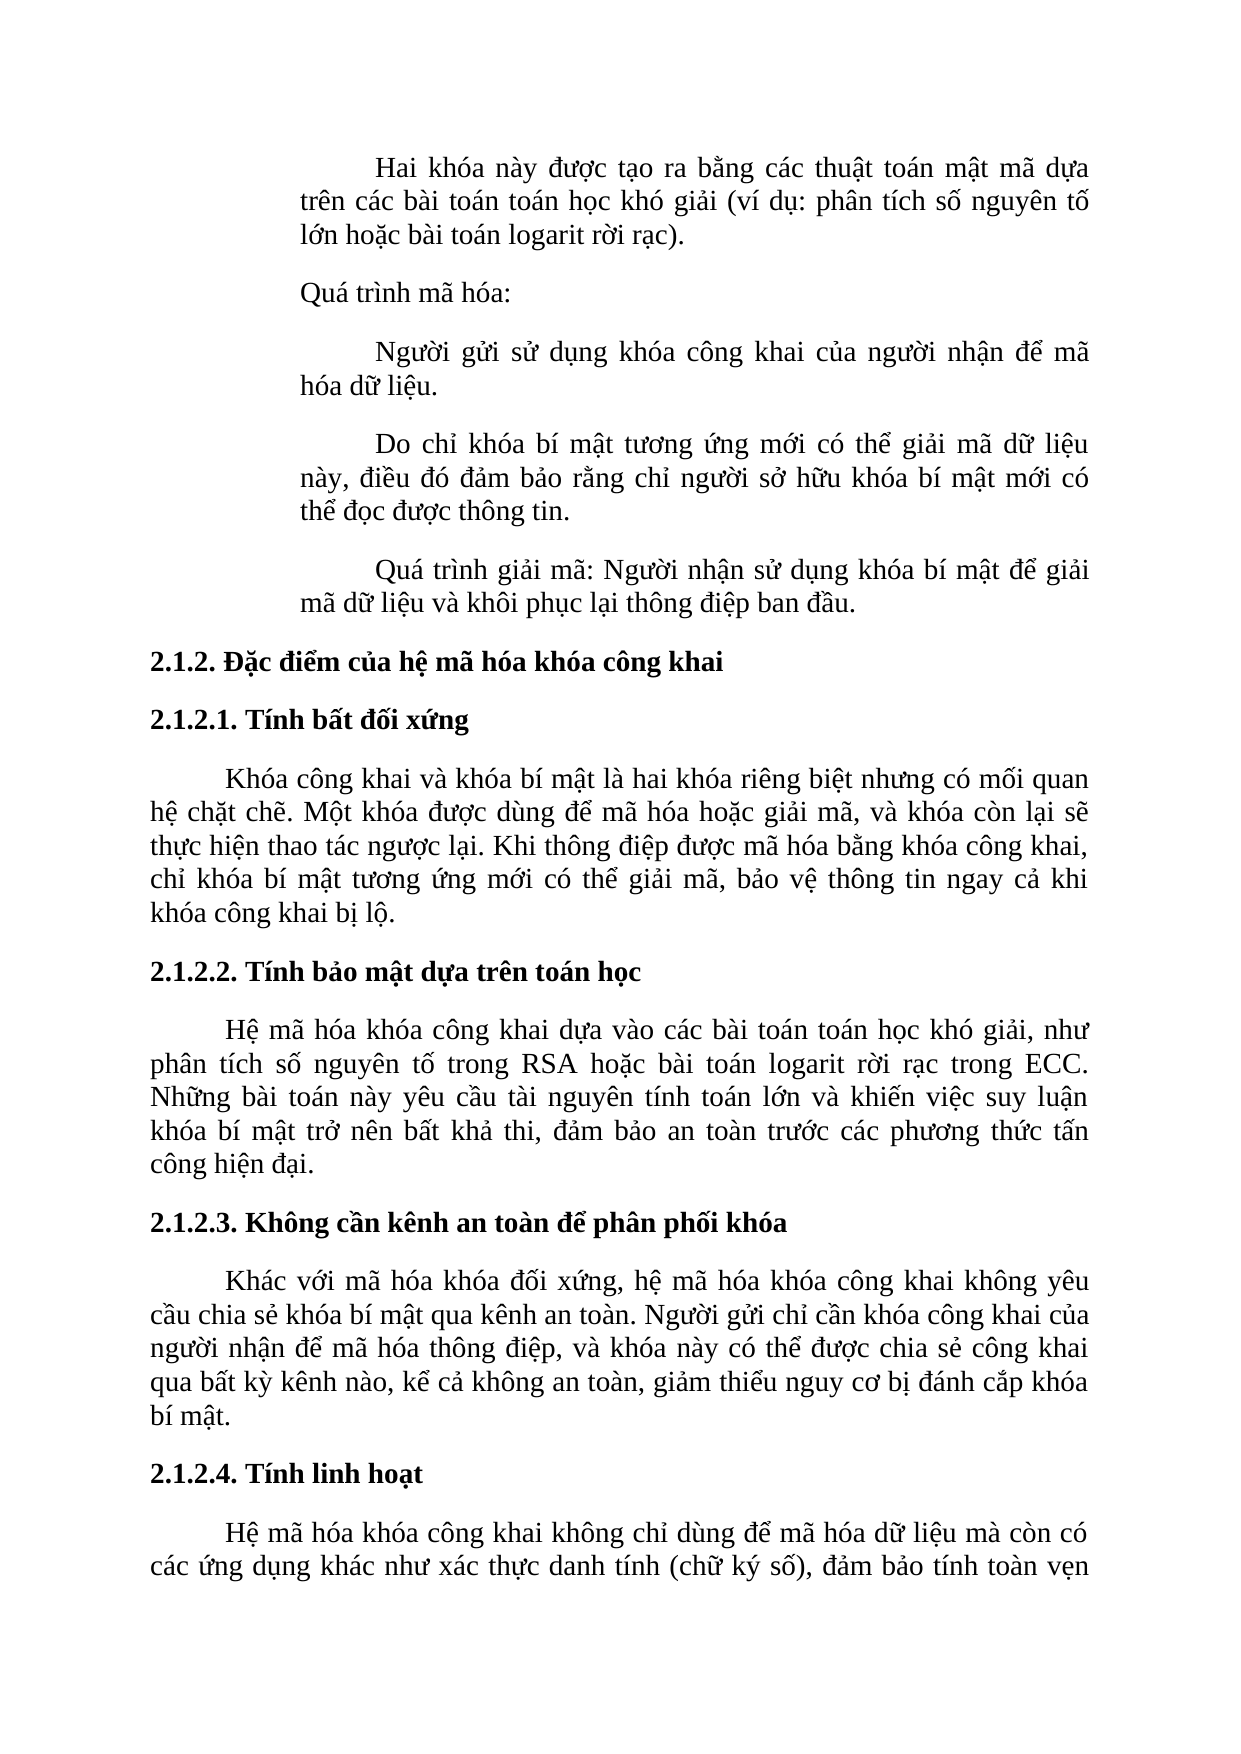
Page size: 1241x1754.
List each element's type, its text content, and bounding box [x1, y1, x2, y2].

text Do chỉ khóa bí mật tương ứng mới có thể giải mã dữ liệu này, điều đó đảm bảo rằng chỉ người sở hữu khóa bí mật mới có thể đọc được thông tin. [300, 426, 1090, 527]
text 2.1.2.2. Tính bảo mật dựa trên toán học [150, 954, 1090, 987]
text 2.1.2. Đặc điểm của hệ mã hóa khóa công khai [150, 644, 1090, 677]
text Hai khóa này được tạo ra bằng các thuật toán mật mã dựa trên các bài toán toán học khó giải (ví dụ: phân tích số nguyên tố lớn hoặc bài toán logarit rời rạc). [300, 150, 1090, 251]
text 2.1.2.3. Không cần kênh an toàn để phân phối khóa [150, 1205, 1090, 1238]
text Quá trình giải mã: Người nhận sử dụng khóa bí mật để giải mã dữ liệu và khôi phục lại thông điệp ban đầu. [300, 552, 1090, 619]
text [150, 1515, 1090, 1582]
text 2.1.2.1. Tính bất đối xứng [150, 702, 1090, 736]
text Quá trình mã hóa: [225, 276, 1090, 309]
text Khóa công khai và khóa bí mật là hai khóa riêng biệt nhưng có mối quan hệ chặt chẽ. Một khóa được dùng để mã hóa hoặc giải mã, và khóa còn lại sẽ thực hiện thao tác ngược lại. Khi thông điệp được mã hóa bằng khóa công khai, chỉ khóa bí mật tương ứng mới có thể giải mã, bảo vệ thông tin ngay cả khi khóa công khai bị lộ. [150, 761, 1090, 929]
text 2.1.2.4. Tính linh hoạt [150, 1456, 1090, 1490]
text Người gửi sử dụng khóa công khai của người nhận để mã hóa dữ liệu. [300, 334, 1090, 401]
text Hệ mã hóa khóa công khai dựa vào các bài toán toán học khó giải, như phân tích số nguyên tố trong RSA hoặc bài toán logarit rời rạc trong ECC. Những bài toán này yêu cầu tài nguyên tính toán lớn và khiến việc suy luận khóa bí mật trở nên bất khả thi, đảm bảo an toàn trước các phương thức tấn công hiện đại. [150, 1012, 1090, 1180]
text Khác với mã hóa khóa đối xứng, hệ mã hóa khóa công khai không yêu cầu chia sẻ khóa bí mật qua kênh an toàn. Người gửi chỉ cần khóa công khai của người nhận để mã hóa thông điệp, và khóa này có thể được chia sẻ công khai qua bất kỳ kênh nào, kể cả không an toàn, giảm thiểu nguy cơ bị đánh cắp khóa bí mật. [150, 1263, 1090, 1431]
